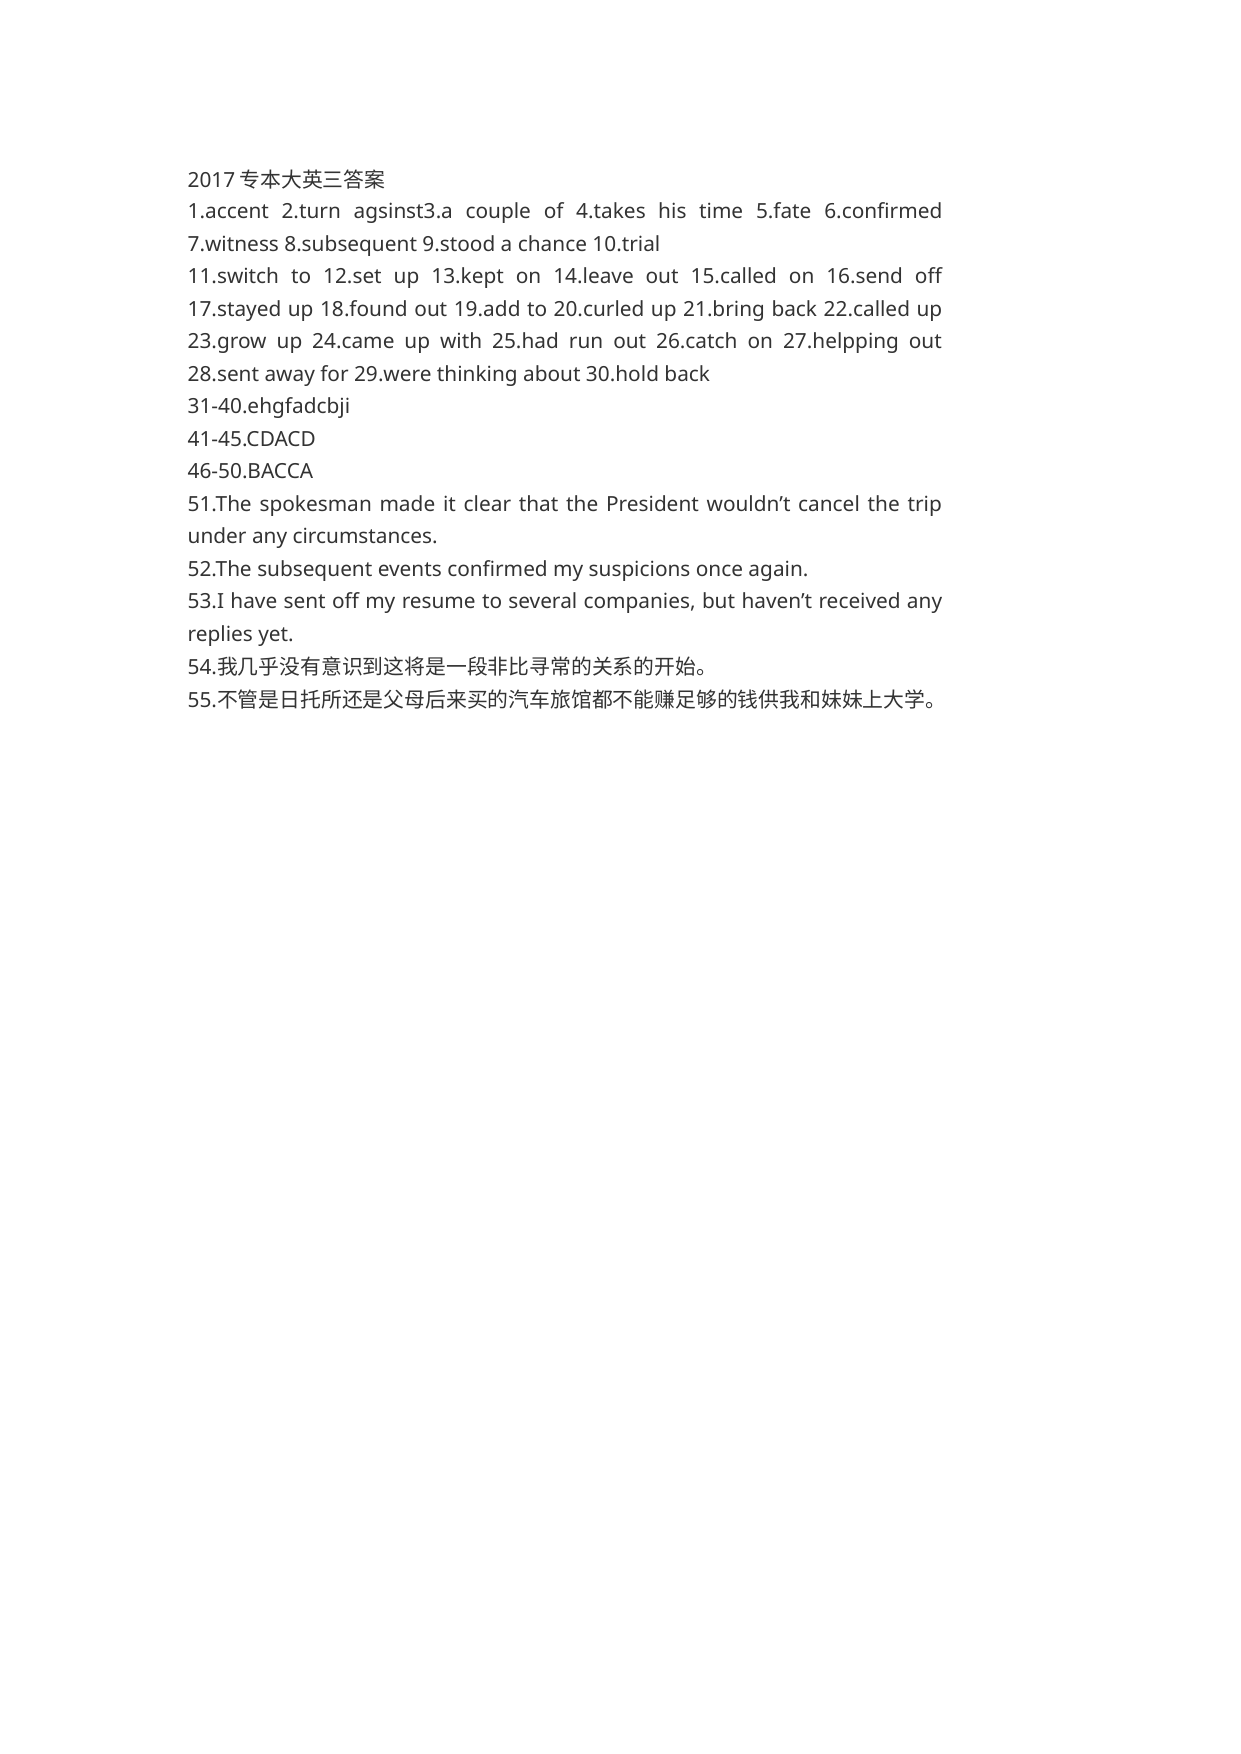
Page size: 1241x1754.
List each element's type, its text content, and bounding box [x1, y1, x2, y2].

text 55.不管是日托所还是父母后来买的汽车旅馆都不能赚足够的钱供我和妹妹上大学。 [187, 682, 943, 714]
text 51.The spokesman made it clear that the President wouldn’t cancel the trip under any circumstances. [187, 487, 943, 552]
text 31-40.ehgfadcbji [187, 389, 943, 422]
text 1.accent 2.turn agsinst3.a couple of 4.takes his time 5.fate 6.confirmed 7.witness 8.subsequent 9.stood a chance 10.trial [187, 194, 943, 259]
text 41-45.CDACD [187, 422, 943, 454]
text 53.I have sent off my resume to several companies, but haven’t received any replies yet. [187, 584, 943, 649]
text 54.我几乎没有意识到这将是一段非比寻常的关系的开始。 [187, 649, 943, 682]
text 2017专本大英三答案 [187, 162, 943, 194]
text 46-50.BACCA [187, 454, 943, 487]
text 52.The subsequent events confirmed my suspicions once again. [187, 552, 943, 584]
text 11.switch to 12.set up 13.kept on 14.leave out 15.called on 16.send off 17.stayed up 18.found out 19.add to 20.curled up 21.bring back 22.called up 23.grow up 24.came up with 25.had run out 26.catch on 27.helpping out 28.sent away for 29.were thinking about 30.hold back [187, 259, 943, 389]
